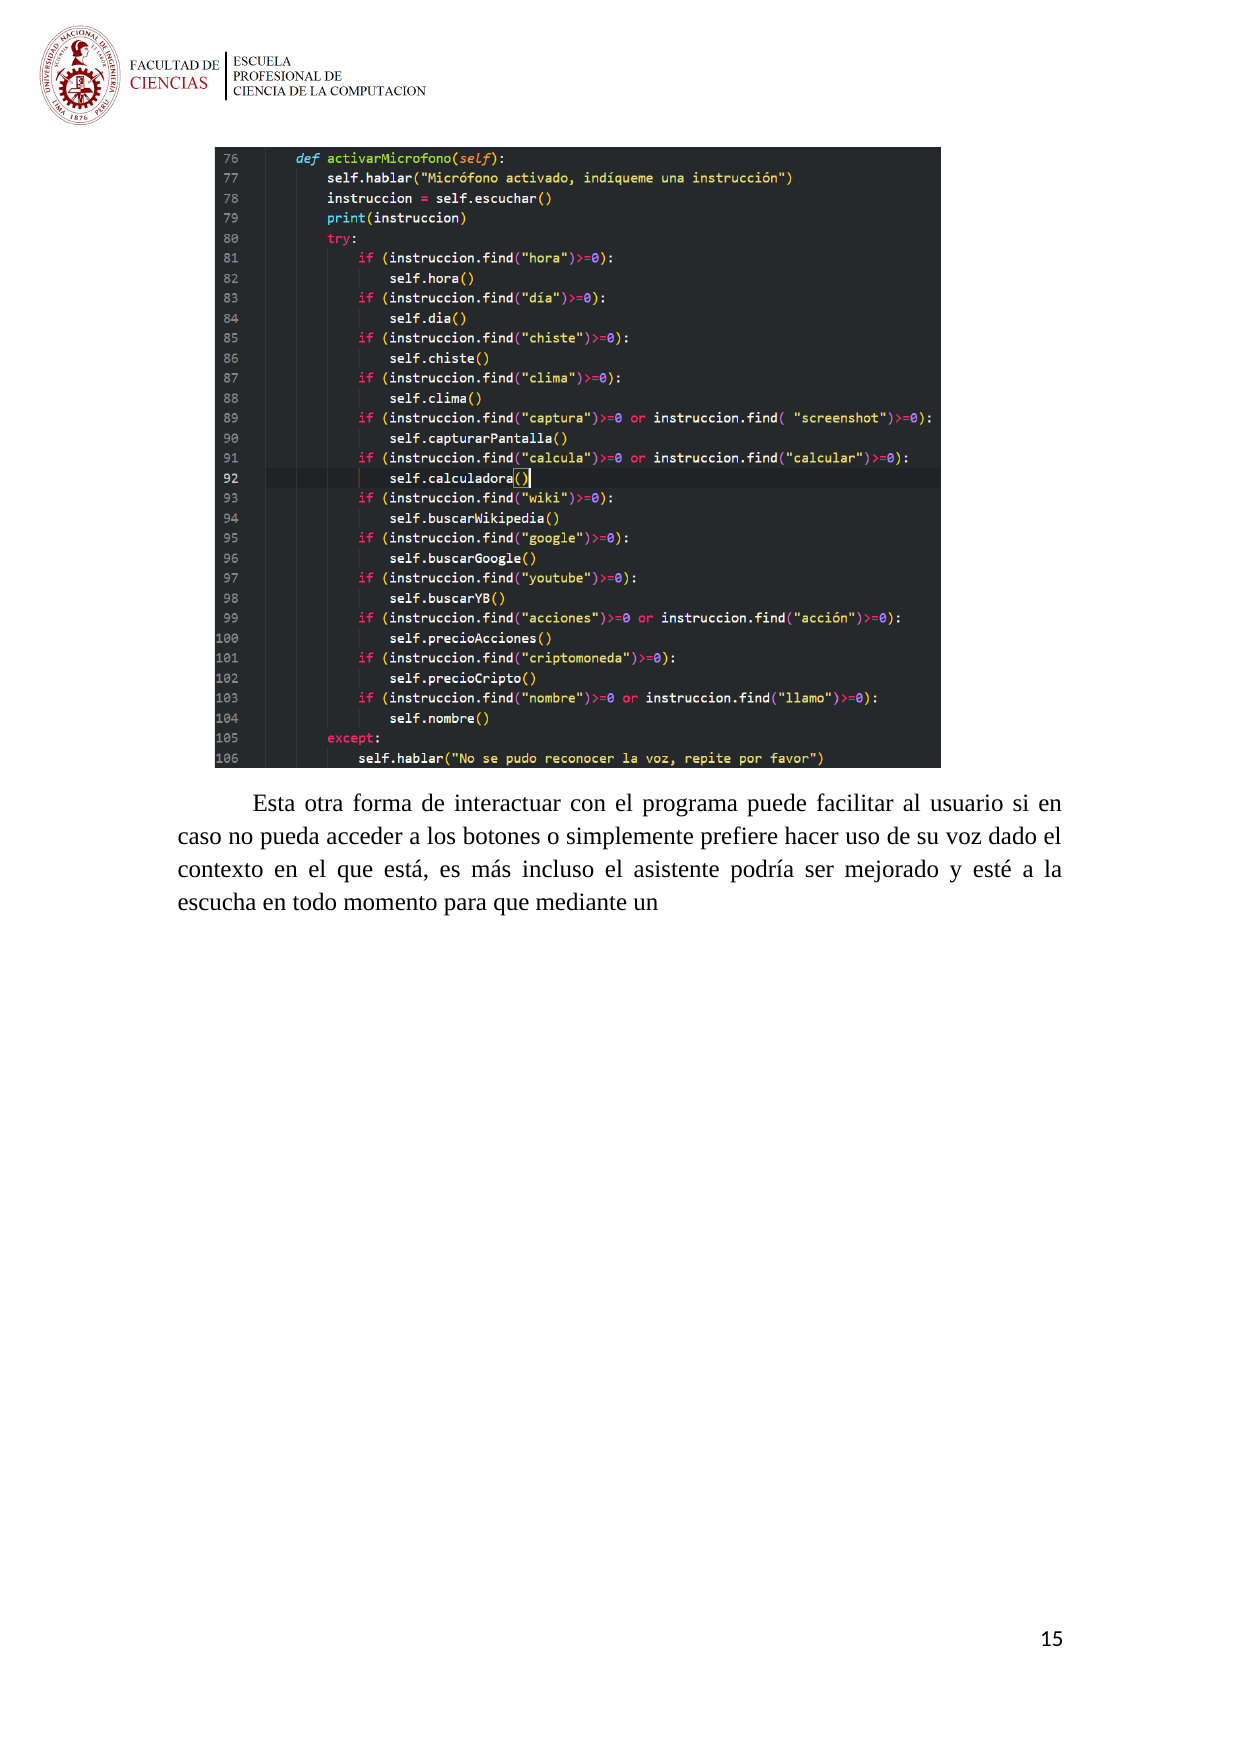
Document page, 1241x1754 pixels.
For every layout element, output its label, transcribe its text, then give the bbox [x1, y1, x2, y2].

picture [36, 21, 432, 130]
picture [214, 147, 941, 768]
text Esta otra forma de interactuar con el programa puede facilitar al usuario si en caso no pueda acceder a los botones o simplemente prefiere hacer uso de su voz dado el contexto en el que está, es más incluso el asistente podría ser mejorado y esté a la escucha en todo momento para que mediante un [177, 788, 1063, 916]
